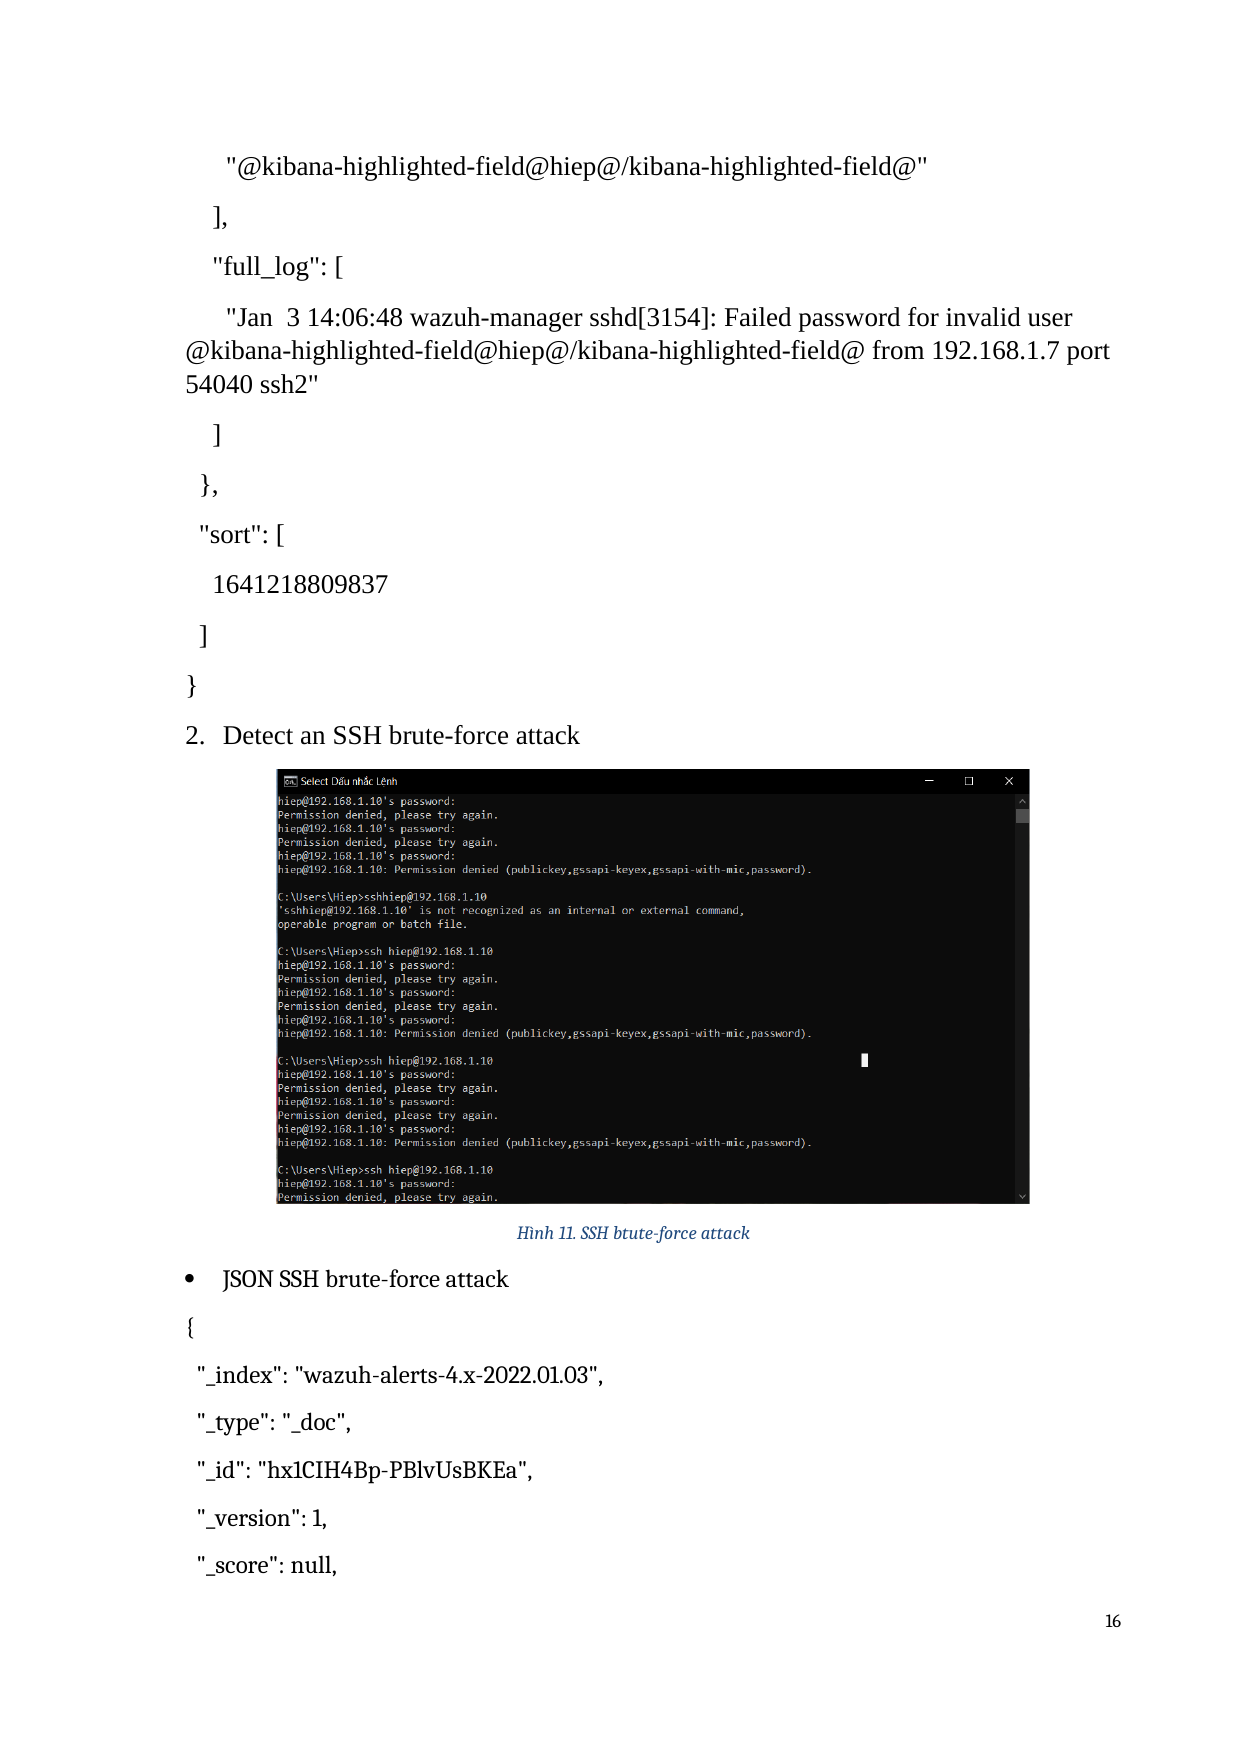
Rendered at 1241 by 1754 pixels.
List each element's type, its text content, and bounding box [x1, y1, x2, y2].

text } [185, 669, 1121, 700]
text "Jan 3 14:06:48 wazuh-manager sshd[3154]: Failed password for invalid user @kibana-highlighted-field@hiep@/kibana-highlighted-field@ from 192.168.1.7 port 54040 ssh2" [185, 301, 1121, 399]
text ] [185, 418, 1121, 449]
text ], [185, 200, 1121, 231]
text 1641218809837 [185, 568, 1121, 600]
picture [276, 769, 1030, 1204]
text "_type": "_doc", [185, 1408, 1121, 1437]
list JSON SSH brute-force attack [185, 1265, 1121, 1294]
text ] [185, 619, 1121, 650]
text "sort": [ [185, 518, 1121, 549]
text "_score": null, [185, 1551, 1121, 1580]
text Hình 11. SSH btute-force attack [148, 1223, 1121, 1244]
text "_id": "hx1CIH4Bp-PBlvUsBKEa", [185, 1456, 1121, 1485]
text "_index": "wazuh-alerts-4.x-2022.01.03", [185, 1361, 1121, 1389]
text { [185, 1313, 1121, 1342]
text "_version": 1, [185, 1504, 1121, 1532]
list Detect an SSH brute-force attack [185, 719, 1121, 750]
text "full_log": [ [185, 250, 1121, 282]
text "@kibana-highlighted-field@hiep@/kibana-highlighted-field@" [185, 150, 1121, 181]
text }, [185, 468, 1121, 499]
